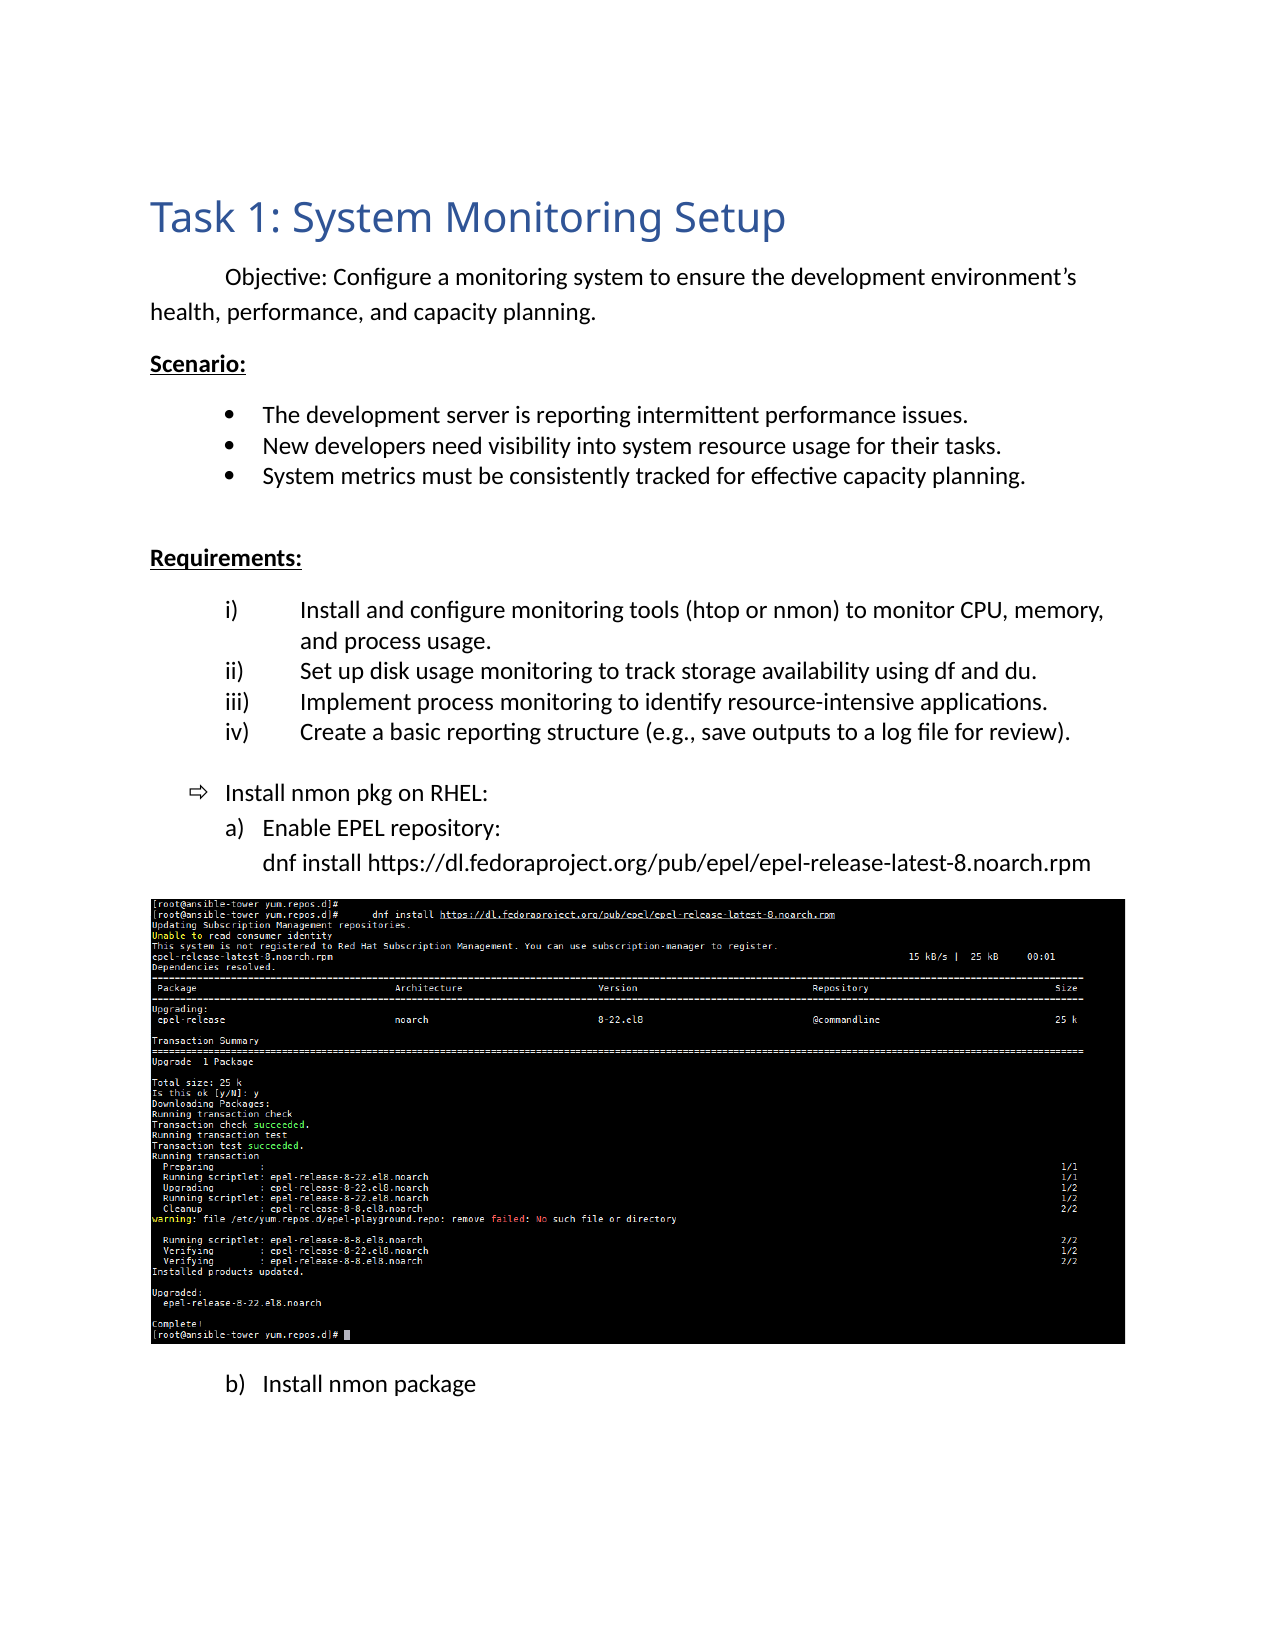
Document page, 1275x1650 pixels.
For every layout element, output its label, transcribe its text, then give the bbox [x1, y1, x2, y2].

picture [150, 899, 1125, 1347]
list New developers need visibility into system resource usage for their tasks. [225, 430, 1125, 460]
list The development server is reporting intermittent performance issues. [225, 399, 1125, 430]
list Implement process monitoring to identify resource-intensive applications. [225, 686, 1125, 716]
list dnf install https://dl.fedoraproject.org/pub/epel/epel-release-latest-8.noarch.rpm [262, 847, 1125, 878]
list Enable EPEL repository: [225, 812, 1125, 843]
subtitle Task 1: System Monitoring Setup [150, 187, 1125, 244]
list System metrics must be consistently tracked for effective capacity planning. [225, 460, 1125, 491]
list Create a basic reporting structure (e.g., save outputs to a log file for review). [225, 716, 1125, 747]
list Install and configure monitoring tools (htop or nmon) to monitor CPU, memory, and process usage. [225, 594, 1125, 655]
list Set up disk usage monitoring to track storage availability using df and du. [225, 655, 1125, 686]
text Scenario: [150, 348, 1125, 378]
list Install nmon package [225, 1368, 1125, 1399]
list Install nmon pkg on RHEL: [187, 777, 1125, 808]
text Objective: Configure a monitoring system to ensure the development environment’s health, performance, and capacity planning. [150, 261, 1125, 327]
text Requirements: [150, 543, 1125, 573]
